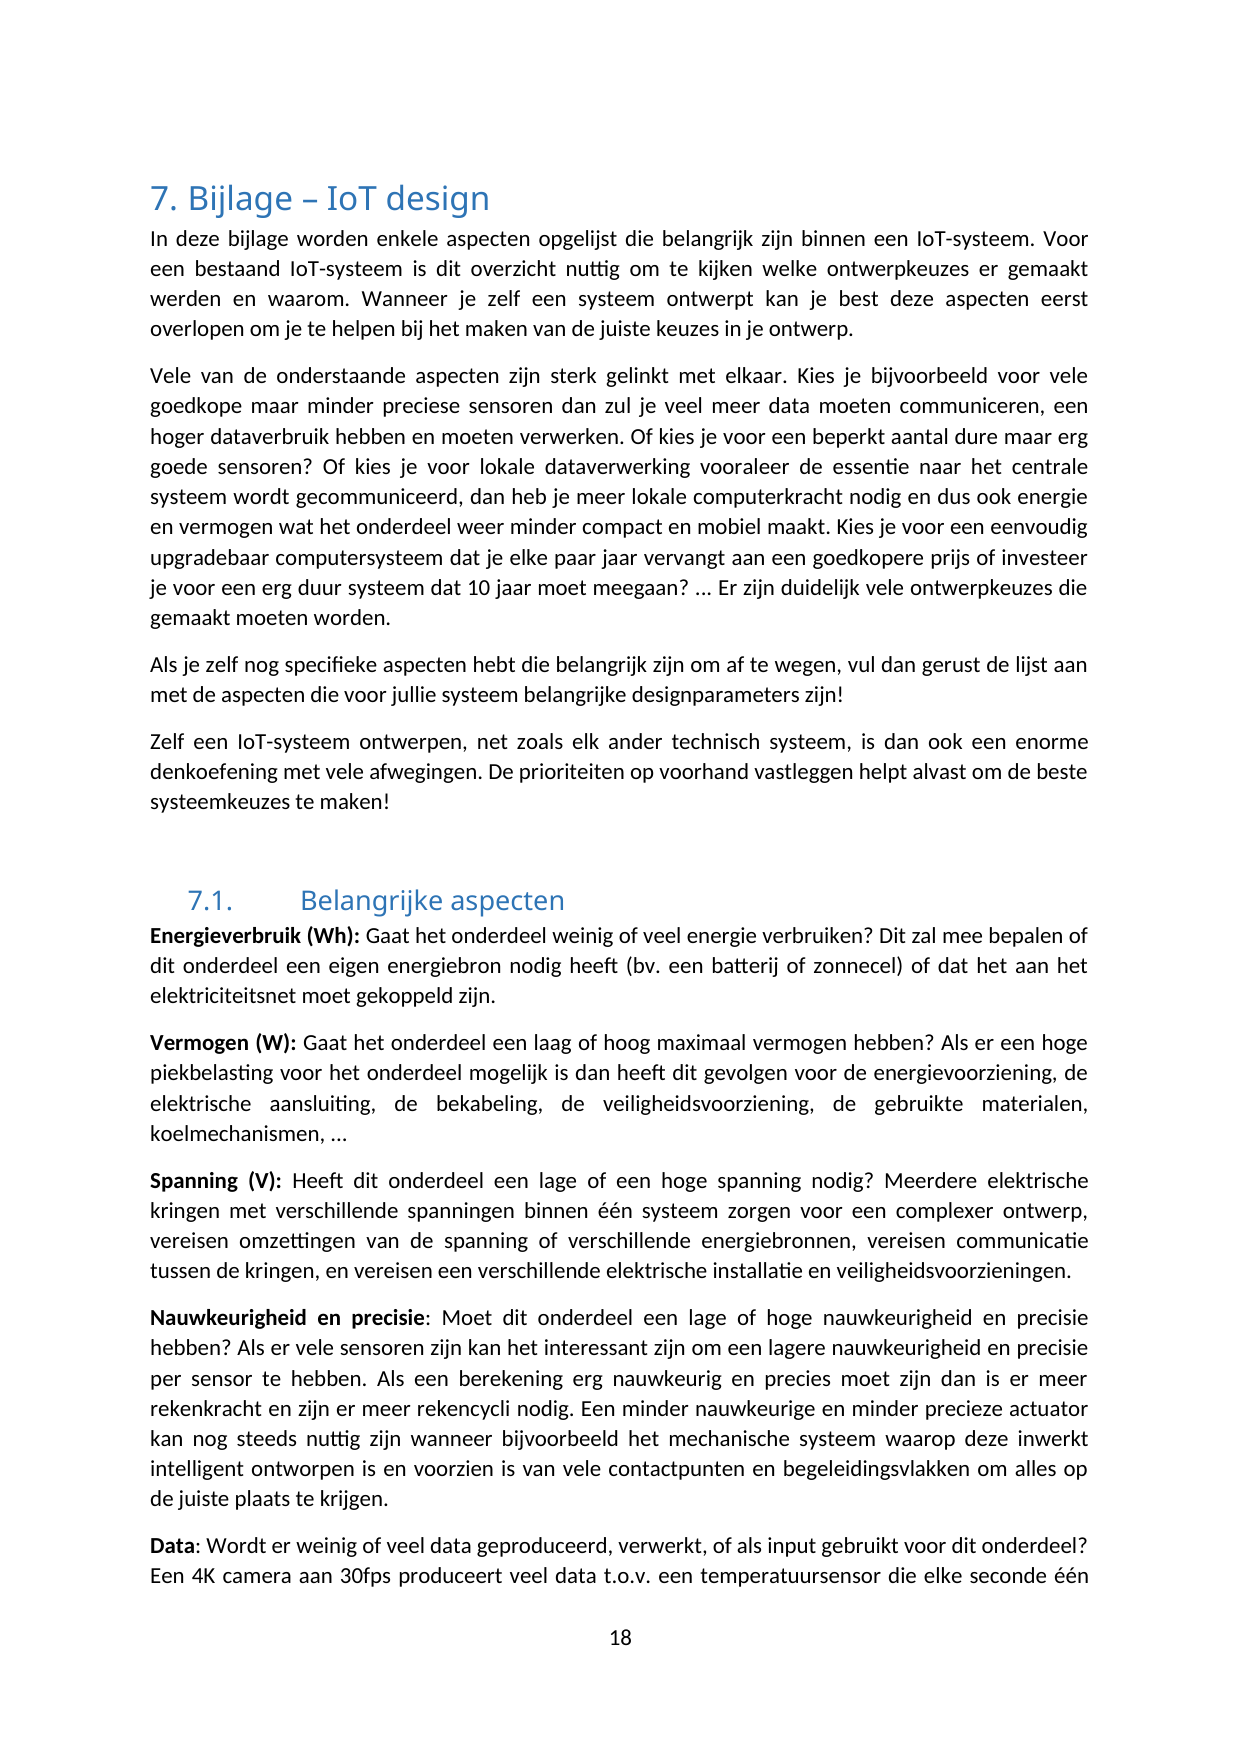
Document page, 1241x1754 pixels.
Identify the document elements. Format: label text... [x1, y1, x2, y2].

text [150, 1531, 1090, 1590]
text Spanning (V): Heeft dit onderdeel een lage of een hoge spanning nodig? Meerdere elektrische kringen met verschillende spanningen binnen één systeem zorgen voor een complexer ontwerp, vereisen omzettingen van de spanning of verschillende energiebronnen, vereisen communicatie tussen de kringen, en vereisen een verschillende elektrische installatie en veiligheidsvoorzieningen. [150, 1166, 1090, 1284]
subtitle Belangrijke aspecten [187, 881, 1090, 918]
text Energieverbruik (Wh): Gaat het onderdeel weinig of veel energie verbruiken? Dit zal mee bepalen of dit onderdeel een eigen energiebron nodig heeft (bv. een batterij of zonnecel) of dat het aan het elektriciteitsnet moet gekoppeld zijn. [150, 921, 1090, 1009]
text Vermogen (W): Gaat het onderdeel een laag of hoog maximaal vermogen hebben? Als er een hoge piekbelasting voor het onderdeel mogelijk is dan heeft dit gevolgen voor de energievoorziening, de elektrische aansluiting, de bekabeling, de veiligheidsvoorziening, de gebruikte materialen, koelmechanismen, ... [150, 1028, 1090, 1147]
subtitle Bijlage – IoT design [150, 175, 1090, 220]
text Zelf een IoT-systeem ontwerpen, net zoals elk ander technisch systeem, is dan ook een enorme denkoefening met vele afwegingen. De prioriteiten op voorhand vastleggen helpt alvast om de beste systeemkeuzes te maken! [150, 727, 1090, 816]
text Nauwkeurigheid en precisie: Moet dit onderdeel een lage of hoge nauwkeurigheid en precisie hebben? Als er vele sensoren zijn kan het interessant zijn om een lagere nauwkeurigheid en precisie per sensor te hebben. Als een berekening erg nauwkeurig en precies moet zijn dan is er meer rekenkracht en zijn er meer rekencycli nodig. Een minder nauwkeurige en minder precieze actuator kan nog steeds nuttig zijn wanneer bijvoorbeeld het mechanische systeem waarop deze inwerkt intelligent ontworpen is en voorzien is van vele contactpunten en begeleidingsvlakken om alles op de juiste plaats te krijgen. [150, 1303, 1090, 1513]
text Vele van de onderstaande aspecten zijn sterk gelinkt met elkaar. Kies je bijvoorbeeld voor vele goedkope maar minder preciese sensoren dan zul je veel meer data moeten communiceren, een hoger dataverbruik hebben en moeten verwerken. Of kies je voor een beperkt aantal dure maar erg goede sensoren? Of kies je voor lokale dataverwerking vooraleer de essentie naar het centrale systeem wordt gecommuniceerd, dan heb je meer lokale computerkracht nodig en dus ook energie en vermogen wat het onderdeel weer minder compact en mobiel maakt. Kies je voor een eenvoudig upgradebaar computersysteem dat je elke paar jaar vervangt aan een goedkopere prijs of investeer je voor een erg duur systeem dat 10 jaar moet meegaan? ... Er zijn duidelijk vele ontwerpkeuzes die gemaakt moeten worden. [150, 361, 1090, 631]
text In deze bijlage worden enkele aspecten opgelijst die belangrijk zijn binnen een IoT-systeem. Voor een bestaand IoT-systeem is dit overzicht nuttig om te kijken welke ontwerpkeuzes er gemaakt werden en waarom. Wanneer je zelf een systeem ontwerpt kan je best deze aspecten eerst overlopen om je te helpen bij het maken van de juiste keuzes in je ontwerp. [150, 224, 1090, 343]
text Als je zelf nog specifieke aspecten hebt die belangrijk zijn om af te wegen, vul dan gerust de lijst aan met de aspecten die voor jullie systeem belangrijke designparameters zijn! [150, 650, 1090, 708]
